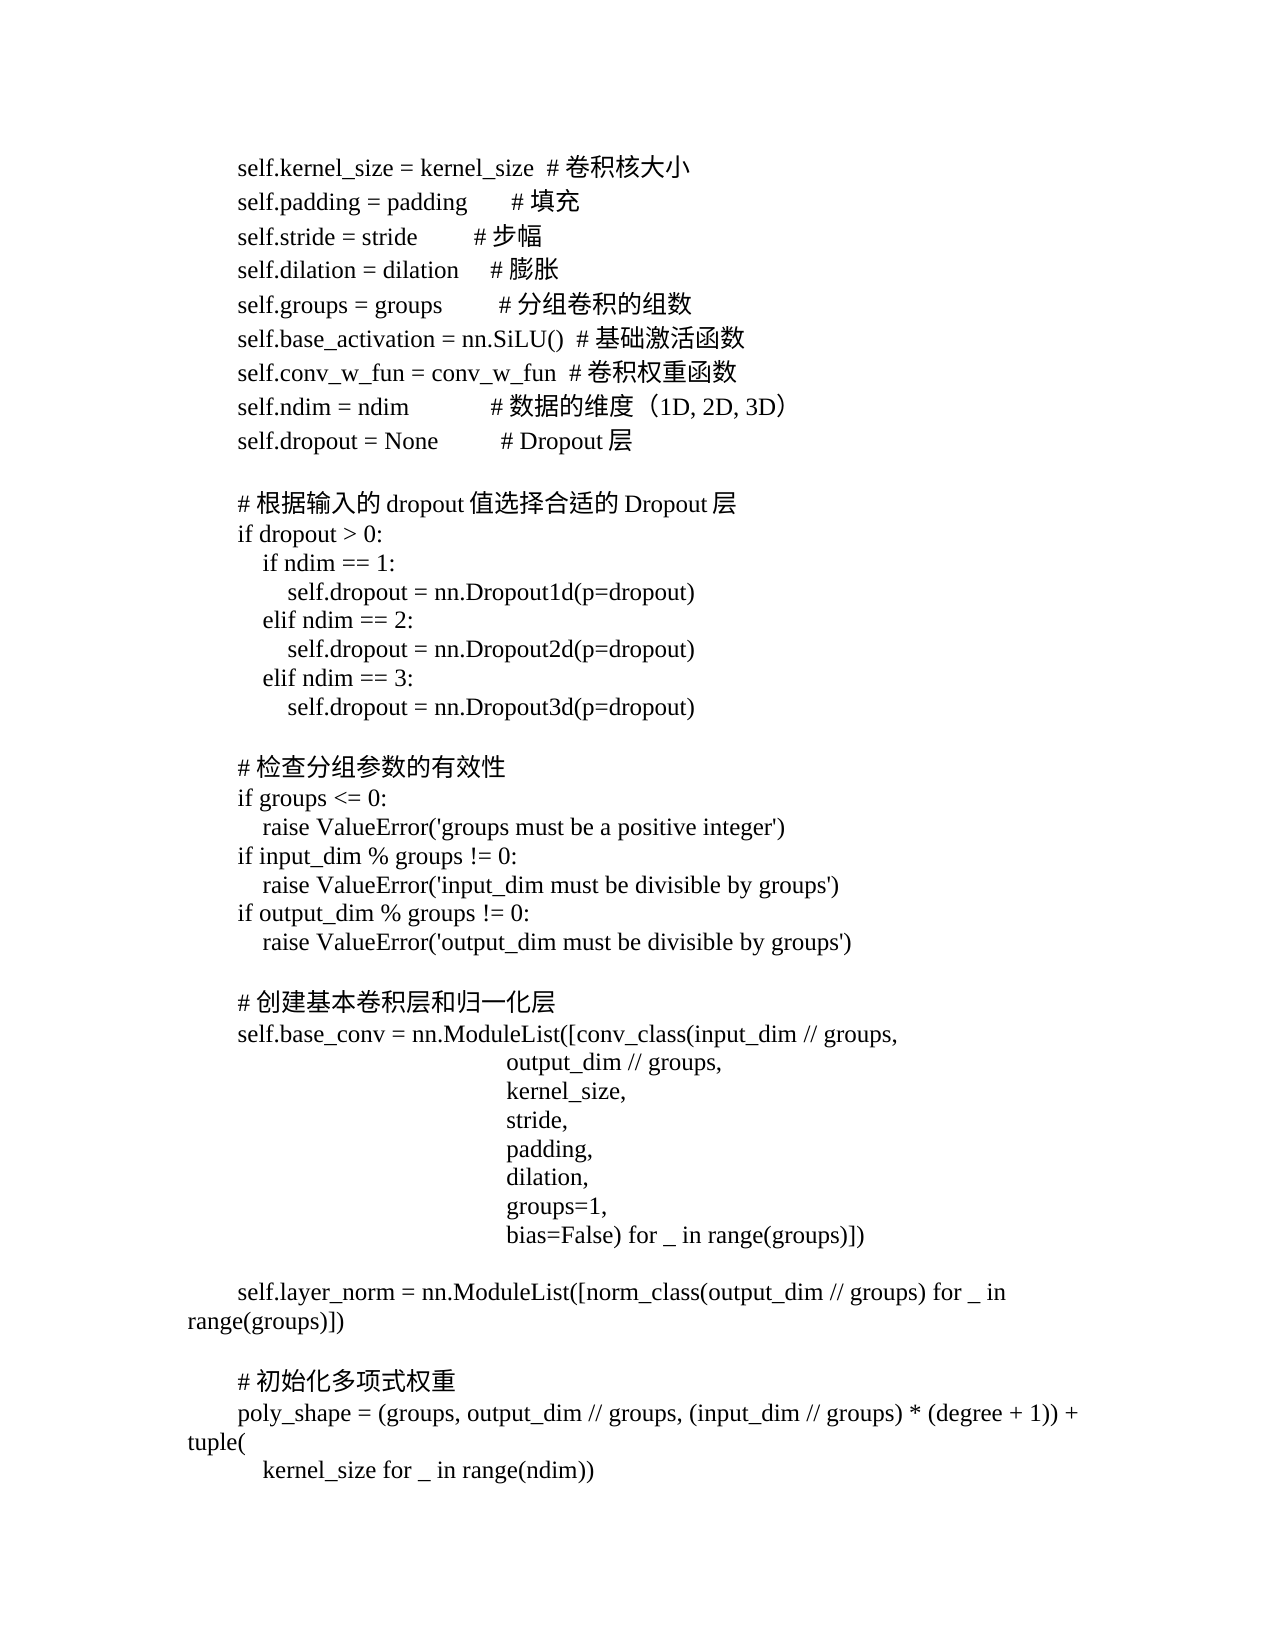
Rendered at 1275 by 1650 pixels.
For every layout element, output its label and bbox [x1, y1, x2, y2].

text [187, 150, 1087, 1484]
